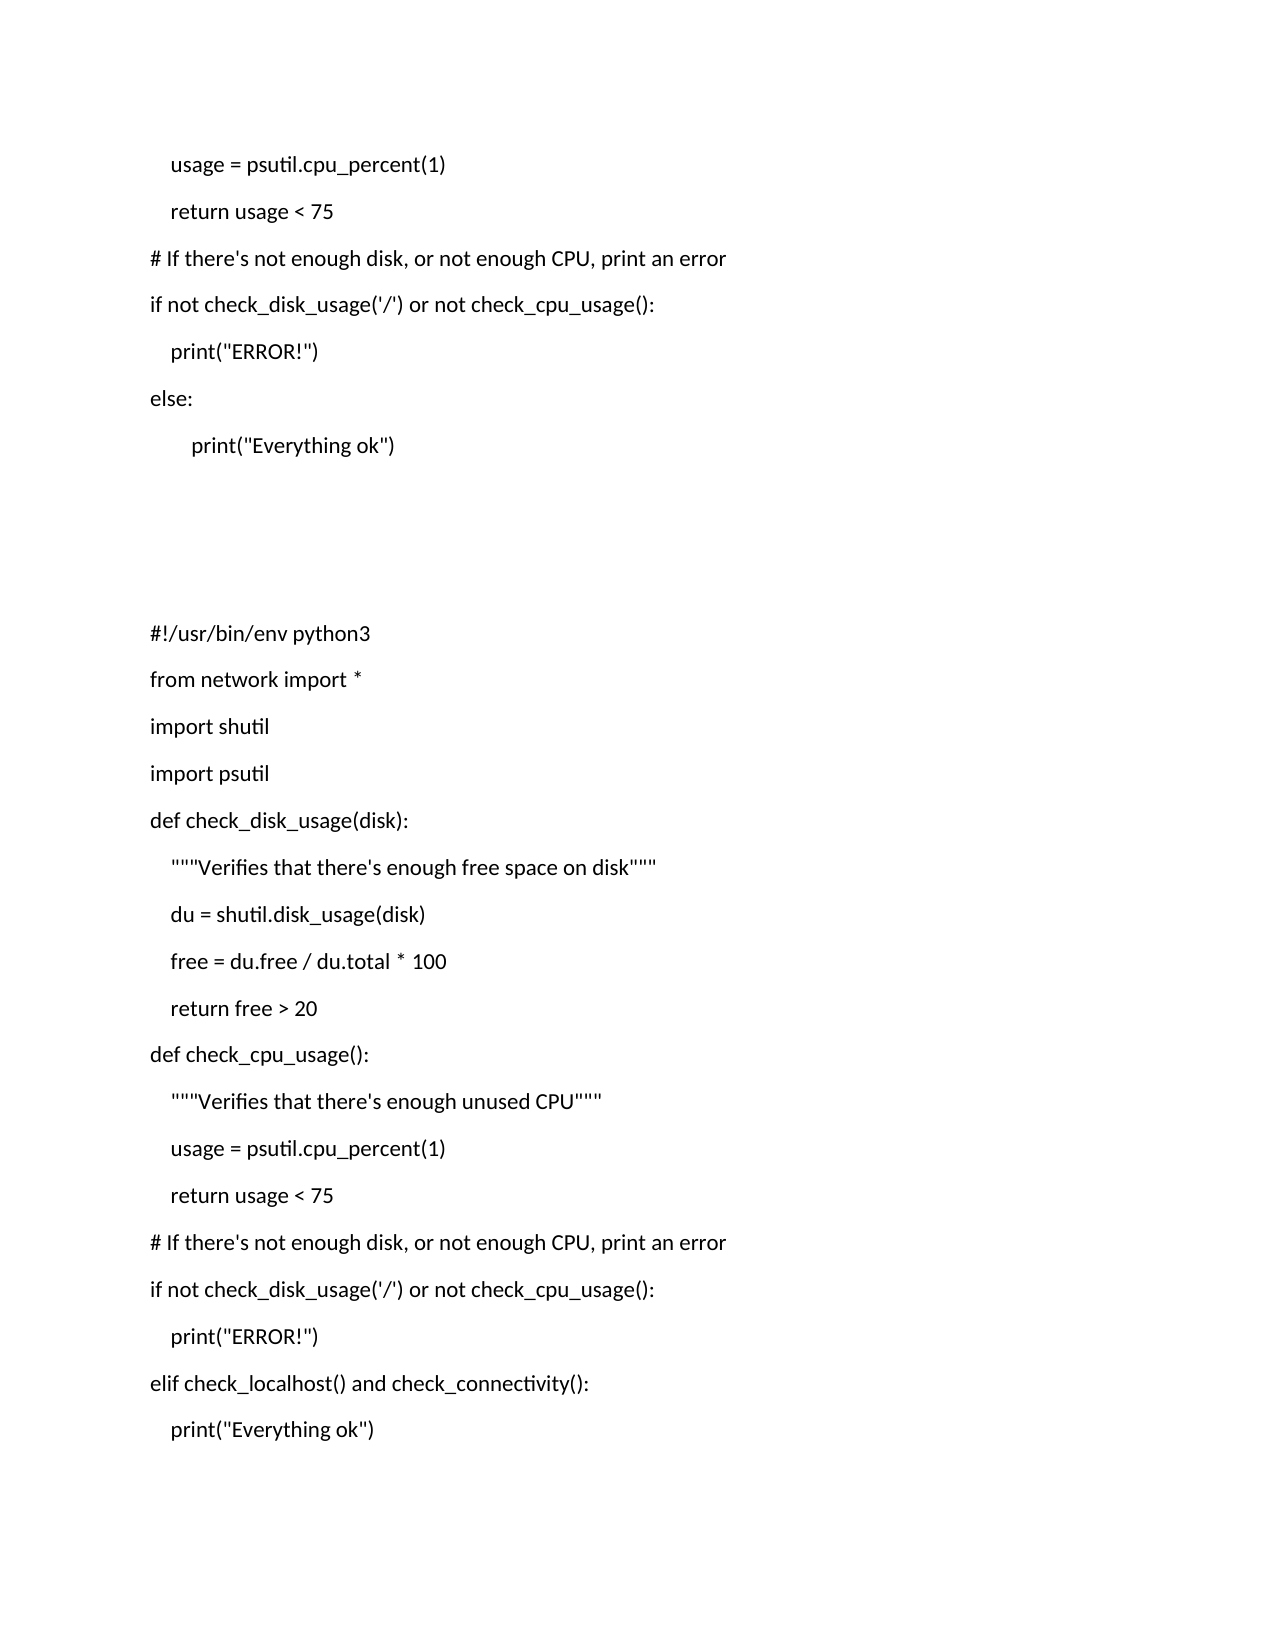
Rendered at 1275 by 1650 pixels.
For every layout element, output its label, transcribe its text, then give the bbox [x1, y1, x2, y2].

text if not check_disk_usage('/') or not check_cpu_usage(): [150, 1275, 1125, 1303]
text free = du.free / du.total * 100 [150, 947, 1125, 975]
text # If there's not enough disk, or not enough CPU, print an error [150, 244, 1125, 272]
text print("ERROR!") [150, 1322, 1125, 1350]
text # If there's not enough disk, or not enough CPU, print an error [150, 1228, 1125, 1256]
text print("Everything ok") [150, 431, 1125, 459]
text import psutil [150, 759, 1125, 787]
text from network import * [150, 666, 1125, 694]
text elif check_localhost() and check_connectivity(): [150, 1369, 1125, 1397]
text return free > 20 [150, 994, 1125, 1022]
text """Verifies that there's enough unused CPU""" [150, 1087, 1125, 1116]
text """Verifies that there's enough free space on disk""" [150, 853, 1125, 881]
text def check_disk_usage(disk): [150, 806, 1125, 834]
text #!/usr/bin/env python3 [150, 619, 1125, 647]
text print("Everything ok") [150, 1416, 1125, 1444]
text return usage < 75 [150, 197, 1125, 225]
text usage = psutil.cpu_percent(1) [150, 150, 1125, 178]
text def check_cpu_usage(): [150, 1041, 1125, 1069]
text return usage < 75 [150, 1181, 1125, 1209]
text import shutil [150, 712, 1125, 741]
text if not check_disk_usage('/') or not check_cpu_usage(): [150, 291, 1125, 319]
text print("ERROR!") [150, 337, 1125, 366]
text else: [150, 384, 1125, 412]
text usage = psutil.cpu_percent(1) [150, 1134, 1125, 1162]
text du = shutil.disk_usage(disk) [150, 900, 1125, 928]
